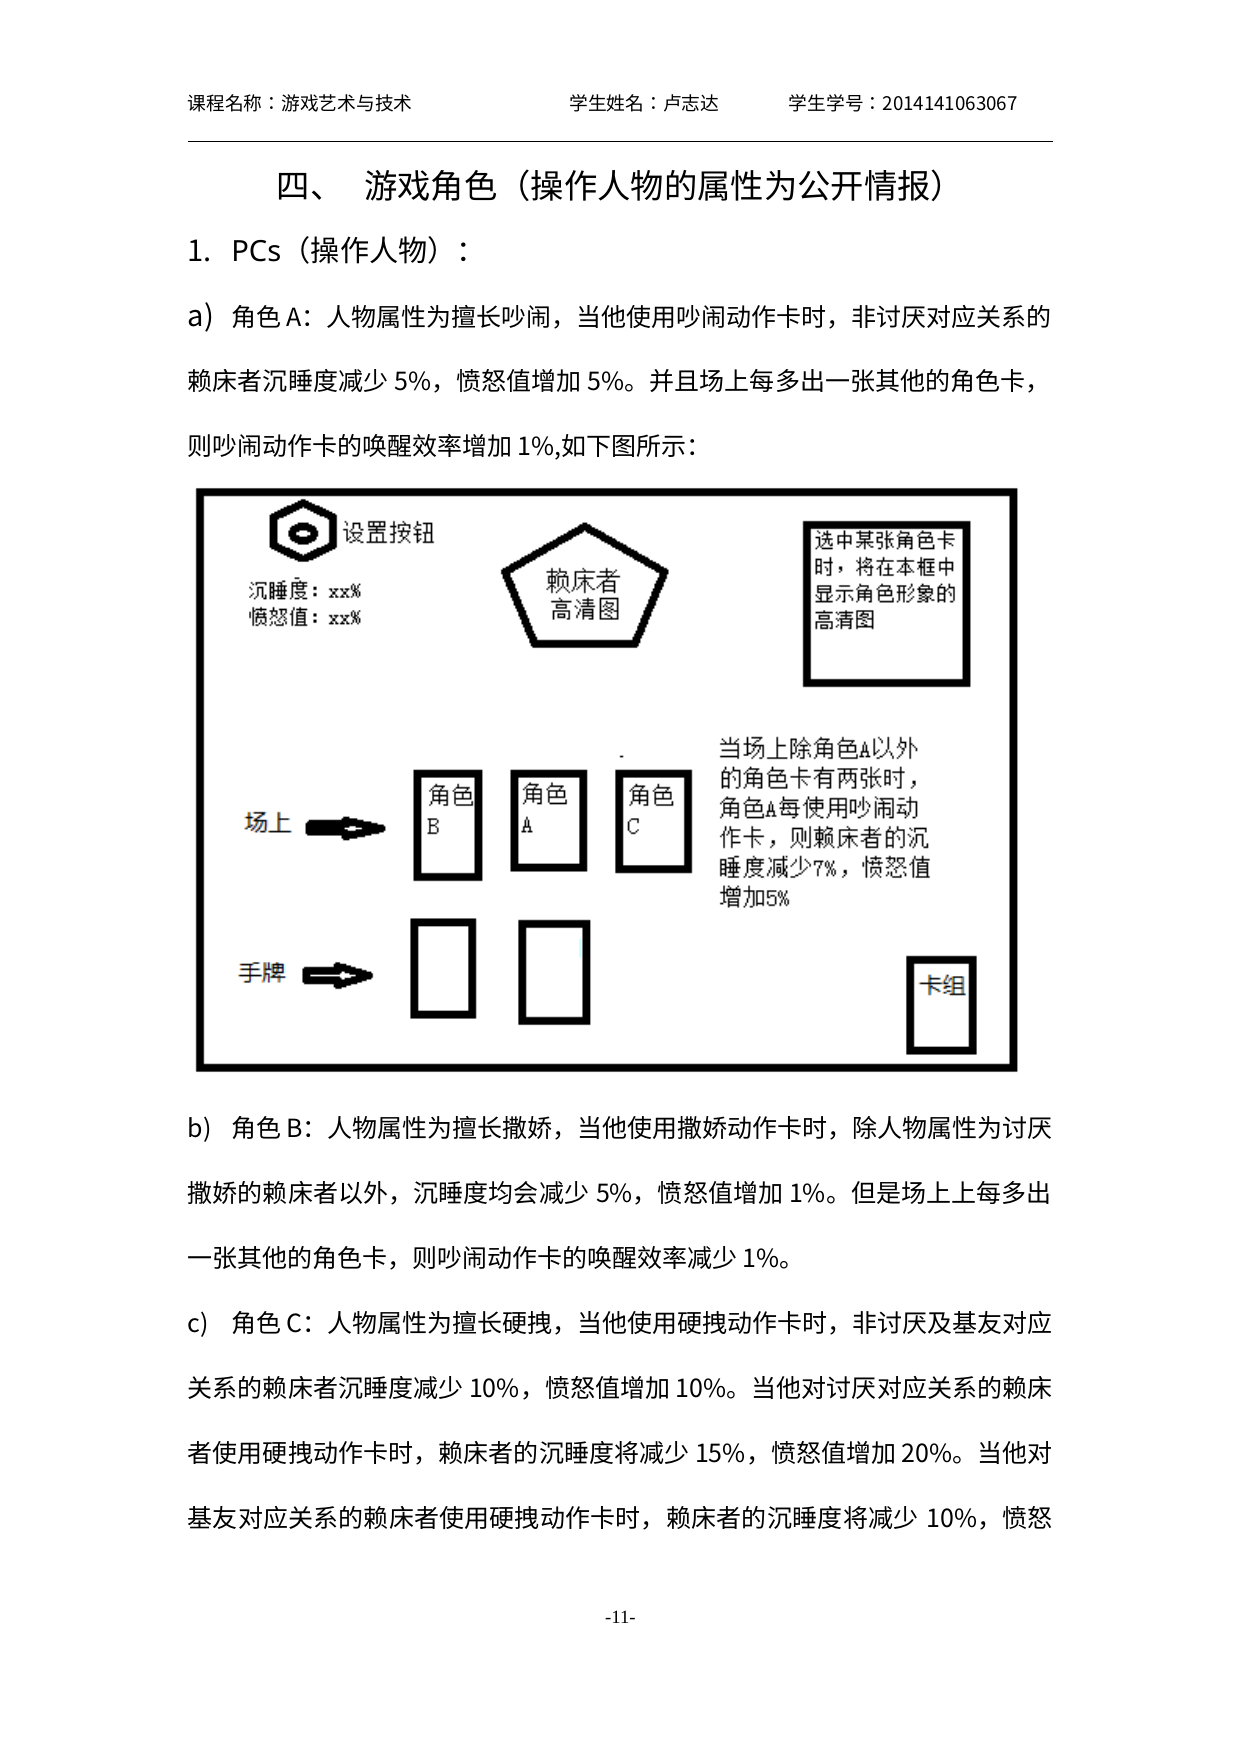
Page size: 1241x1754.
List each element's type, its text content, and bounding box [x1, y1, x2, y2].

list 角色B：人物属性为擅长撒娇，当他使用撒娇动作卡时，除人物属性为讨厌撒娇的赖床者以外，沉睡度均会减少5%，愤怒值增加1%。但是场上上每多出一张其他的角色卡，则吵闹动作卡的唤醒效率减少1%。 [187, 1094, 1053, 1289]
list 角色A：人物属性为擅长吵闹，当他使用吵闹动作卡时，非讨厌对应关系的赖床者沉睡度减少5%，愤怒值增加5%。并且场上每多出一张其他的角色卡，则吵闹动作卡的唤醒效率增加1%,如下图所示： [187, 282, 1053, 477]
list 游戏角色（操作人物的属性为公开情报） [187, 152, 1053, 217]
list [187, 1289, 1053, 1549]
picture [187, 476, 1027, 1083]
list PCs（操作人物）： [187, 217, 1053, 282]
